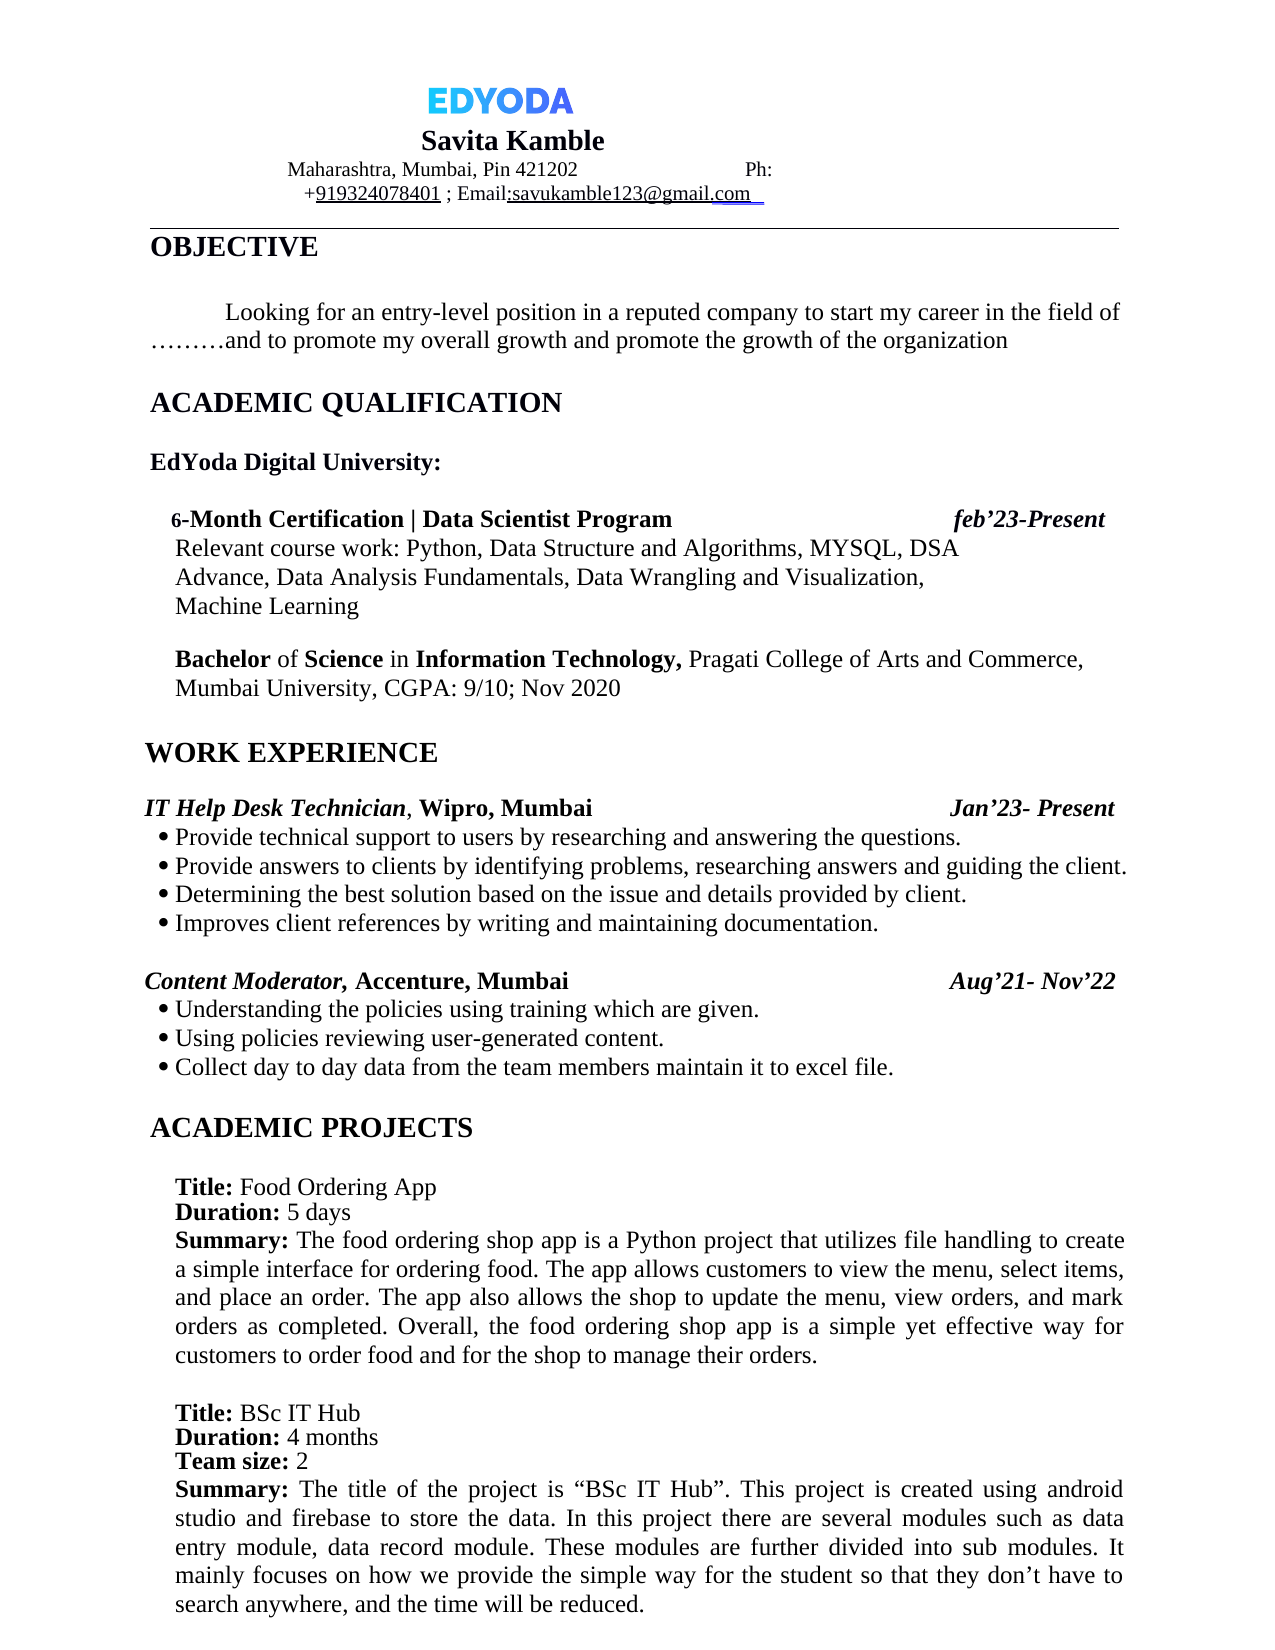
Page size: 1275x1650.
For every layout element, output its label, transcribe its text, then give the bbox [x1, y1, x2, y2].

list Understanding the policies using training which are given. [159, 994, 1137, 1023]
text Duration: 5 days [175, 1201, 1137, 1225]
subtitle WORK EXPERIENCE [100, 736, 1137, 769]
text Looking for an entry-level position in a reputed company to start my career in the field of ………and to promote my overall growth and promote the growth of the organization [150, 297, 1137, 354]
text Duration: 4 months [175, 1426, 1137, 1450]
list Provide answers to clients by identifying problems, researching answers and guiding the client. [159, 851, 1137, 879]
text ACADEMIC QUALIFICATION [150, 385, 1137, 418]
list Using policies reviewing user-generated content. [159, 1023, 1137, 1052]
list Collect day to day data from the team members maintain it to excel file. [159, 1052, 1137, 1081]
text Summary: The food ordering shop app is a Python project that utilizes file handling to create a simple interface for ordering food. The app allows customers to view the menu, select items, and place an order. The app also allows the shop to update the menu, view orders, and mark orders as completed. Overall, the food ordering shop app is a simple yet effective way for customers to order food and for the shop to manage their orders. [175, 1225, 1125, 1369]
text Title: Food Ordering App [175, 1172, 1137, 1201]
text Content Moderator, Accenture, Mumbai Aug’21- Nov’22 [144, 966, 1137, 994]
list Relevant course work: Python, Data Structure and Algorithms, MYSQL, DSA Advance, Data Analysis Fundamentals, Data Wrangling and Visualization, Machine Learning [175, 533, 1009, 619]
subtitle ACADEMIC PROJECTS [100, 1110, 1137, 1143]
subtitle Team size: 2 [175, 1450, 1137, 1474]
list Provide technical support to users by researching and answering the questions. [159, 822, 1137, 851]
subtitle OBJECTIVE [150, 224, 1137, 262]
list Improves client references by writing and maintaining documentation. [159, 908, 1137, 937]
subtitle EdYoda Digital University: [150, 447, 1137, 476]
text IT Help Desk Technician, Wipro, Mumbai Jan’23- Present [144, 793, 1137, 822]
text Maharashtra, Mumbai, Pin 421202 Ph:+919324078401 ; Email:savukamble123@gmail.com [236, 157, 818, 205]
list Determining the best solution based on the issue and details provided by client. [159, 879, 1137, 908]
subtitle 6-Month Certification | Data Scientist Program feb’23-Present [150, 504, 1137, 533]
text Title: BSc IT Hub [175, 1398, 1137, 1426]
picture [436, 87, 574, 114]
text Bachelor of Science in Information Technology, Pragati College of Arts and Commerce, Mumbai University, CGPA: 9/10; Nov 2020 [175, 644, 1137, 702]
text Summary: The title of the project is “BSc IT Hub”. This project is created using android studio and firebase to store the data. In this project there are several modules such as data entry module, data record module. These modules are further divided into sub modules. It mainly focuses on how we provide the simple way for the student so that they don’t have to search anywhere, and the time will be reduced. [175, 1474, 1125, 1618]
title Savita Kamble [100, 123, 768, 157]
